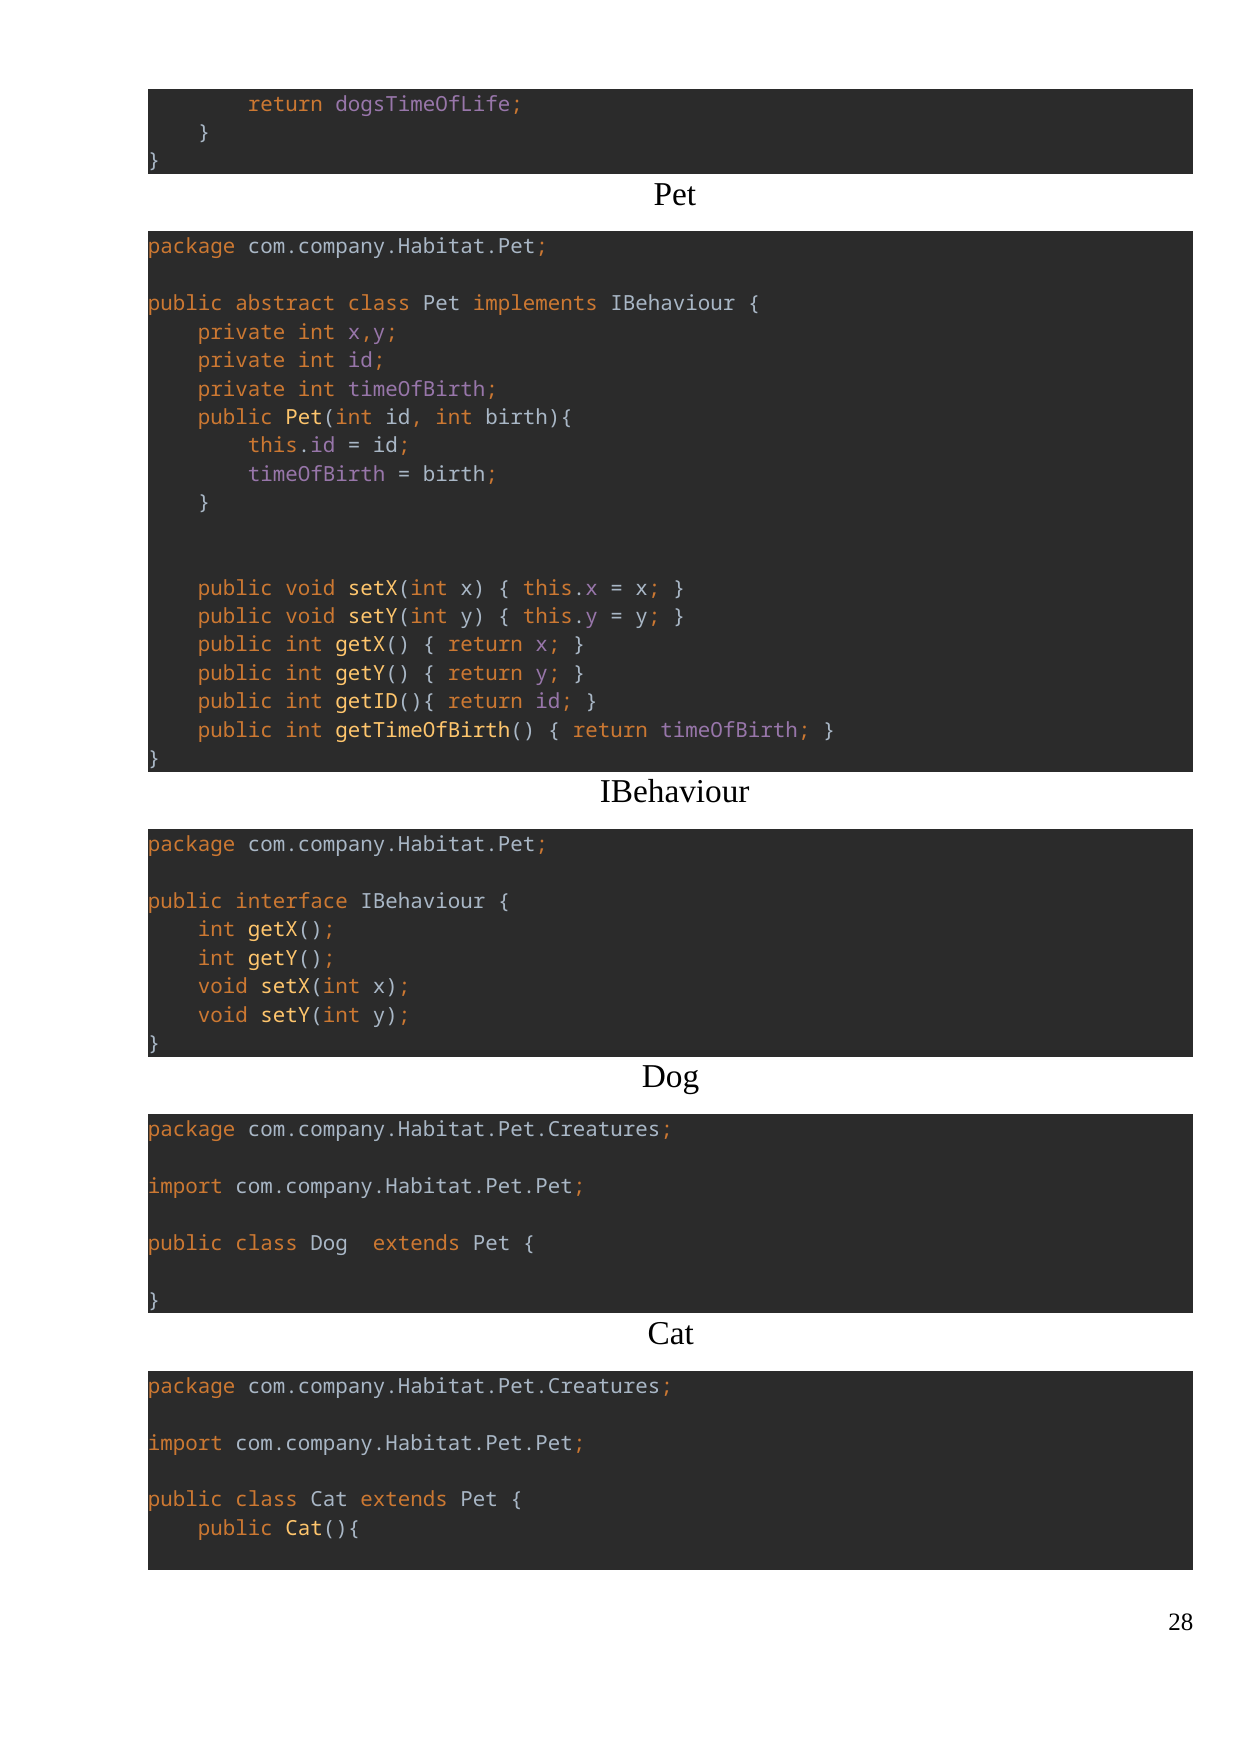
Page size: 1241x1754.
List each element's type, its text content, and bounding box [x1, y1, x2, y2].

text Dog [148, 1057, 1193, 1095]
text Pet [148, 174, 1193, 212]
text package com.company.Habitat.Pet.Creatures; import com.company.Habitat.Pet.Pet; public class Dog extends Pet { } [148, 1114, 1193, 1313]
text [148, 1371, 1193, 1570]
text package com.company.Habitat.Pet; public abstract class Pet implements IBehaviour { private int x,y; private int id; private int timeOfBirth; public Pet(int id, int birth){ this.id = id; timeOfBirth = birth; } public void setX(int x) { this.x = x; } public void setY(int y) { this.y = y; } public int getX() { return x; } public int getY() { return y; } public int getID(){ return id; } public int getTimeOfBirth() { return timeOfBirth; } } [148, 231, 1193, 772]
text Cat [148, 1313, 1193, 1352]
text IBehaviour [148, 772, 1193, 810]
text package com.company.Habitat.Pet; public interface IBehaviour { int getX(); int getY(); void setX(int x); void setY(int y); } [148, 829, 1193, 1057]
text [148, 89, 1193, 174]
